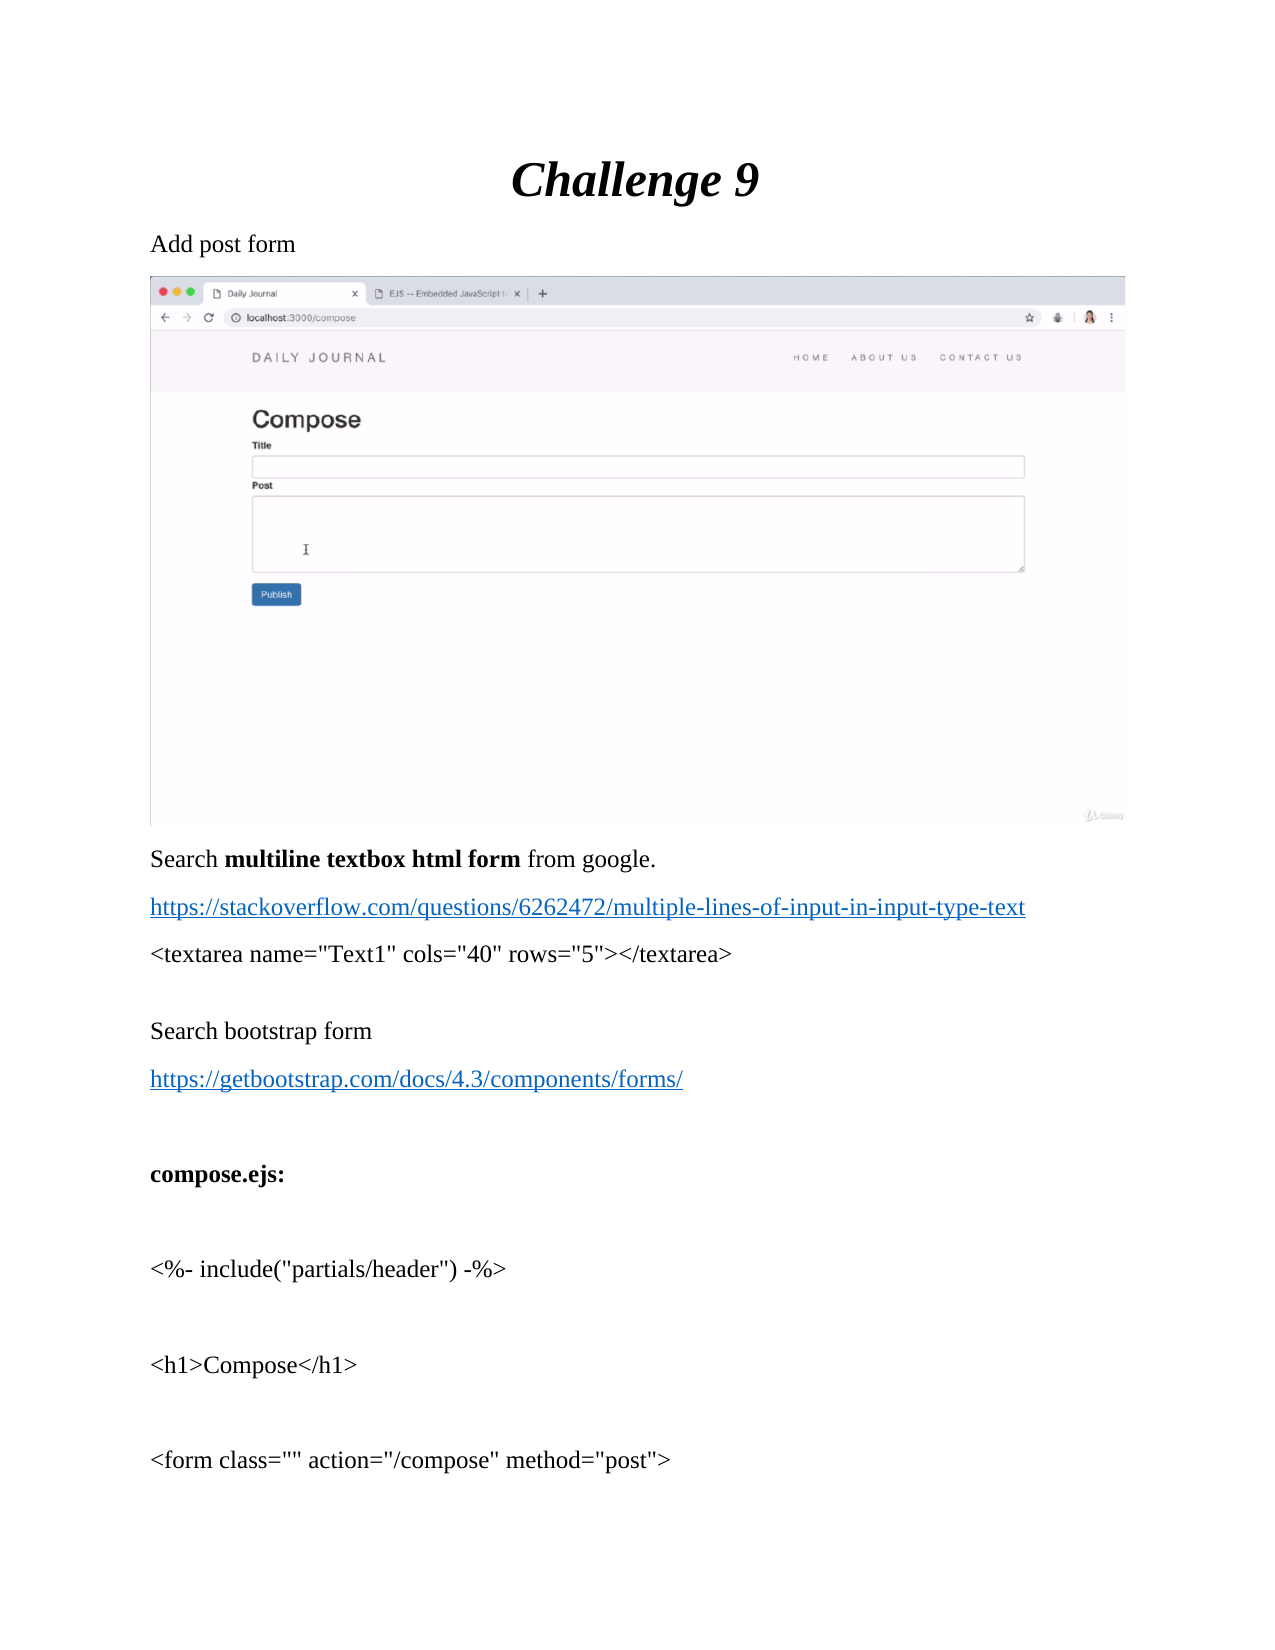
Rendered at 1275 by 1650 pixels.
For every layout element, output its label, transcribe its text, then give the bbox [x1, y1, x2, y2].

text <h1>Compose</h1> [150, 1350, 1125, 1379]
text https://getbootstrap.com/docs/4.3/components/forms/ [150, 1064, 1125, 1092]
text Add post form [150, 229, 1125, 257]
text https://stackoverflow.com/questions/6262472/multiple-lines-of-input-in-input-type-text [150, 892, 1125, 921]
text <textarea name="Text1" cols="40" rows="5"></textarea> [150, 939, 1125, 968]
text Search multiline textbox html form from google. [150, 844, 1125, 873]
text <form class="" action="/compose" method="post"> [150, 1445, 1125, 1474]
text compose.ejs: [150, 1159, 1125, 1188]
text Search bootstrap form [150, 1016, 1125, 1045]
text <%- include("partials/header") -%> [150, 1254, 1125, 1283]
text Challenge 9 [150, 150, 1125, 207]
picture [150, 276, 1125, 826]
